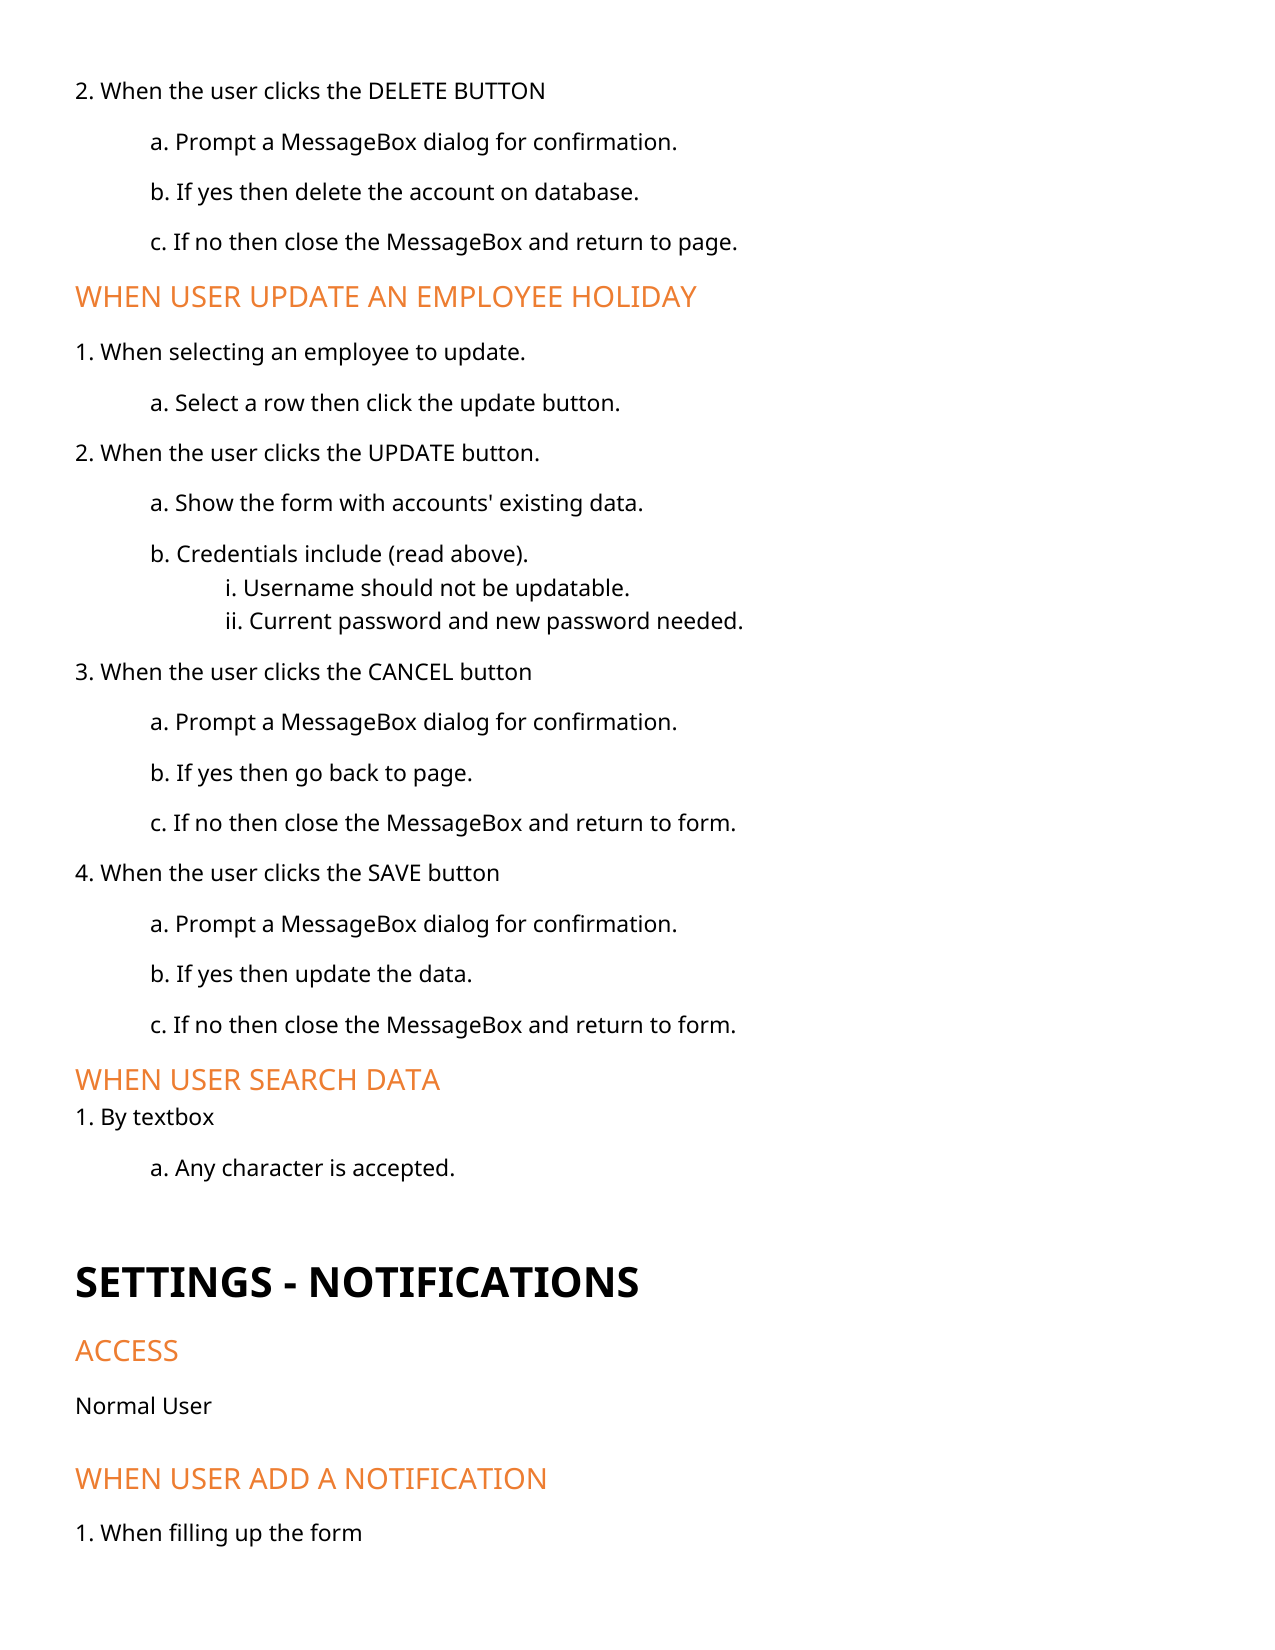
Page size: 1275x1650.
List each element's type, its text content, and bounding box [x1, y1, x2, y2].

text 2. When the user clicks the UPDATE button. [75, 437, 1200, 468]
text b. If yes then go back to page. [75, 757, 1200, 788]
text 1. When selecting an employee to update. [75, 336, 1200, 367]
text ACCESS [75, 1330, 1200, 1370]
text WHEN USER UPDATE AN EMPLOYEE HOLIDAY [75, 277, 1200, 316]
text 1. When filling up the form [75, 1517, 1200, 1549]
text c. If no then close the MessageBox and return to form. [75, 1009, 1200, 1040]
text a. Prompt a MessageBox dialog for confirmation. [75, 125, 1200, 157]
text a. Prompt a MessageBox dialog for confirmation. [75, 706, 1200, 737]
text b. If yes then update the data. [75, 958, 1200, 989]
text b. Credentials include (read above). i. Username should not be updatable. ii. Current password and new password needed. [75, 538, 1200, 637]
text c. If no then close the MessageBox and return to form. [75, 807, 1200, 838]
text 4. When the user clicks the SAVE button [75, 857, 1200, 889]
text 2. When the user clicks the DELETE BUTTON [75, 75, 1200, 106]
text Normal User WHEN USER ADD A NOTIFICATION [75, 1390, 1200, 1498]
text WHEN USER SEARCH DATA 1. By textbox [75, 1059, 1200, 1132]
text a. Any character is accepted. SETTINGS - NOTIFICATIONS [75, 1152, 1200, 1309]
text b. If yes then delete the account on database. [75, 176, 1200, 207]
text a. Select a row then click the update button. [75, 387, 1200, 418]
text c. If no then close the MessageBox and return to page. [75, 226, 1200, 257]
text a. Prompt a MessageBox dialog for confirmation. [75, 908, 1200, 939]
text a. Show the form with accounts' existing data. [75, 487, 1200, 519]
text 3. When the user clicks the CANCEL button [75, 656, 1200, 687]
